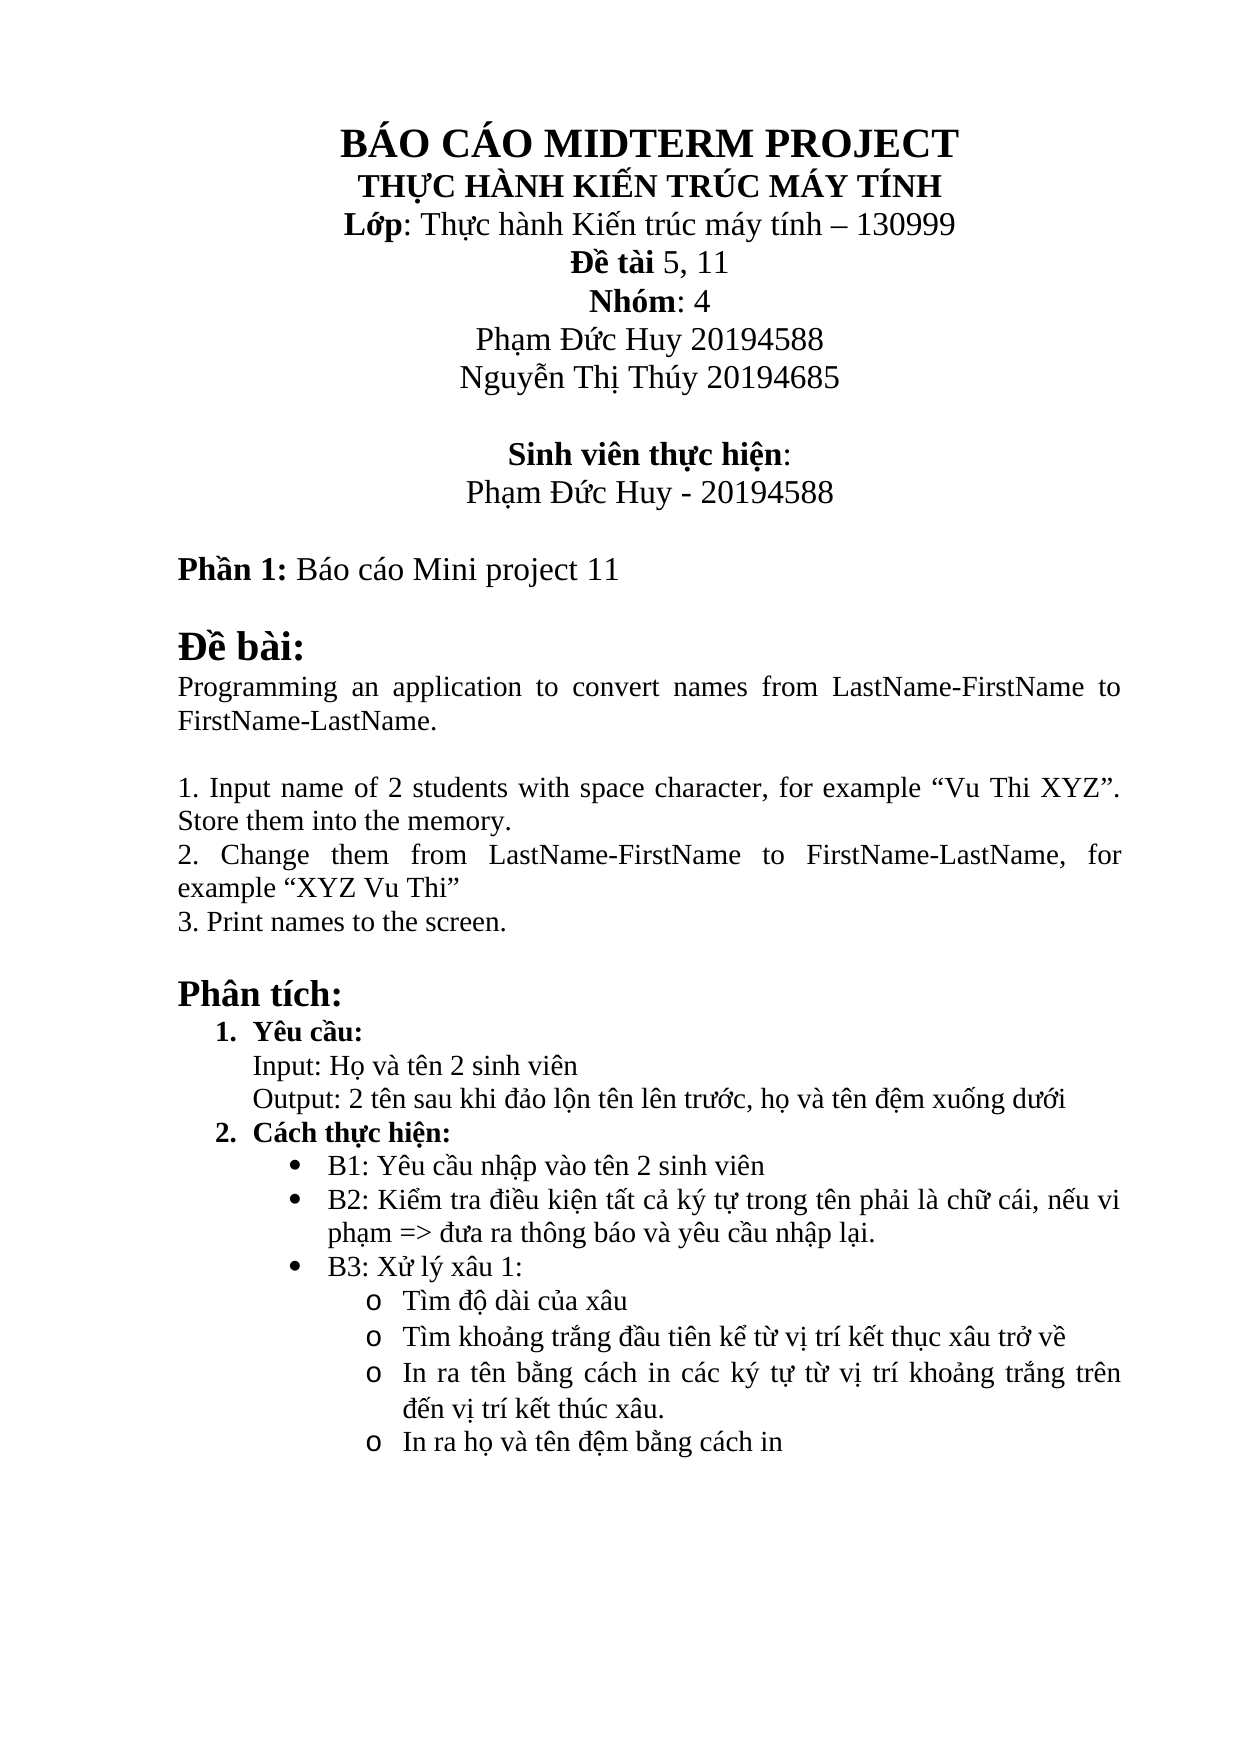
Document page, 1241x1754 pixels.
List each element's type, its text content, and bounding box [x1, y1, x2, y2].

text 1. Input name of 2 students with space character, for example “Vu Thi XYZ”. Store them into the memory. [177, 770, 1122, 837]
list Cách thực hiện: [215, 1115, 1122, 1148]
text Programming an application to convert names from LastName-FirstName to FirstName-LastName. [177, 669, 1122, 736]
text Lớp: Thực hành Kiến trúc máy tính – 130999 [177, 204, 1122, 243]
text Phần 1: Báo cáo Mini project 11 [177, 549, 1122, 588]
text Nguyễn Thị Thúy 20194685 [177, 358, 1122, 396]
list Yêu cầu: [215, 1014, 1122, 1048]
list B1: Yêu cầu nhập vào tên 2 sinh viên [290, 1148, 1122, 1182]
text 2. Change them from LastName-FirstName to FirstName-LastName, for example “XYZ Vu Thi” [177, 837, 1122, 904]
list Output: 2 tên sau khi đảo lộn tên lên trước, họ và tên đệm xuống dưới [252, 1081, 1122, 1115]
list B3: Xử lý xâu 1: [290, 1249, 1122, 1283]
text Phân tích: [177, 971, 1122, 1014]
text Nhóm: 4 [177, 281, 1122, 319]
text Phạm Đức Huy 20194588 [177, 319, 1122, 358]
list Tìm khoảng trắng đầu tiên kể từ vị trí kết thục xâu trở về [365, 1319, 1122, 1355]
list Tìm độ dài của xâu [365, 1283, 1122, 1319]
list B2: Kiểm tra điều kiện tất cả ký tự trong tên phải là chữ cái, nếu vi phạm => đưa ra thông báo và yêu cầu nhập lại. [290, 1182, 1122, 1249]
text Sinh viên thực hiện: [177, 434, 1122, 473]
text 3. Print names to the screen. [177, 904, 1122, 937]
list Input: Họ và tên 2 sinh viên [252, 1048, 1122, 1081]
text Đề tài 5, 11 [177, 243, 1122, 281]
text Phạm Đức Huy - 20194588 [177, 473, 1122, 511]
text BÁO CÁO MIDTERM PROJECT [177, 118, 1122, 166]
list In ra họ và tên đệm bằng cách in [365, 1424, 1122, 1461]
text THỰC HÀNH KIẾN TRÚC MÁY TÍNH [177, 166, 1122, 204]
text Đề bài: [177, 621, 1122, 669]
list In ra tên bằng cách in các ký tự từ vị trí khoảng trắng trên đến vị trí kết thúc xâu. [365, 1355, 1122, 1424]
